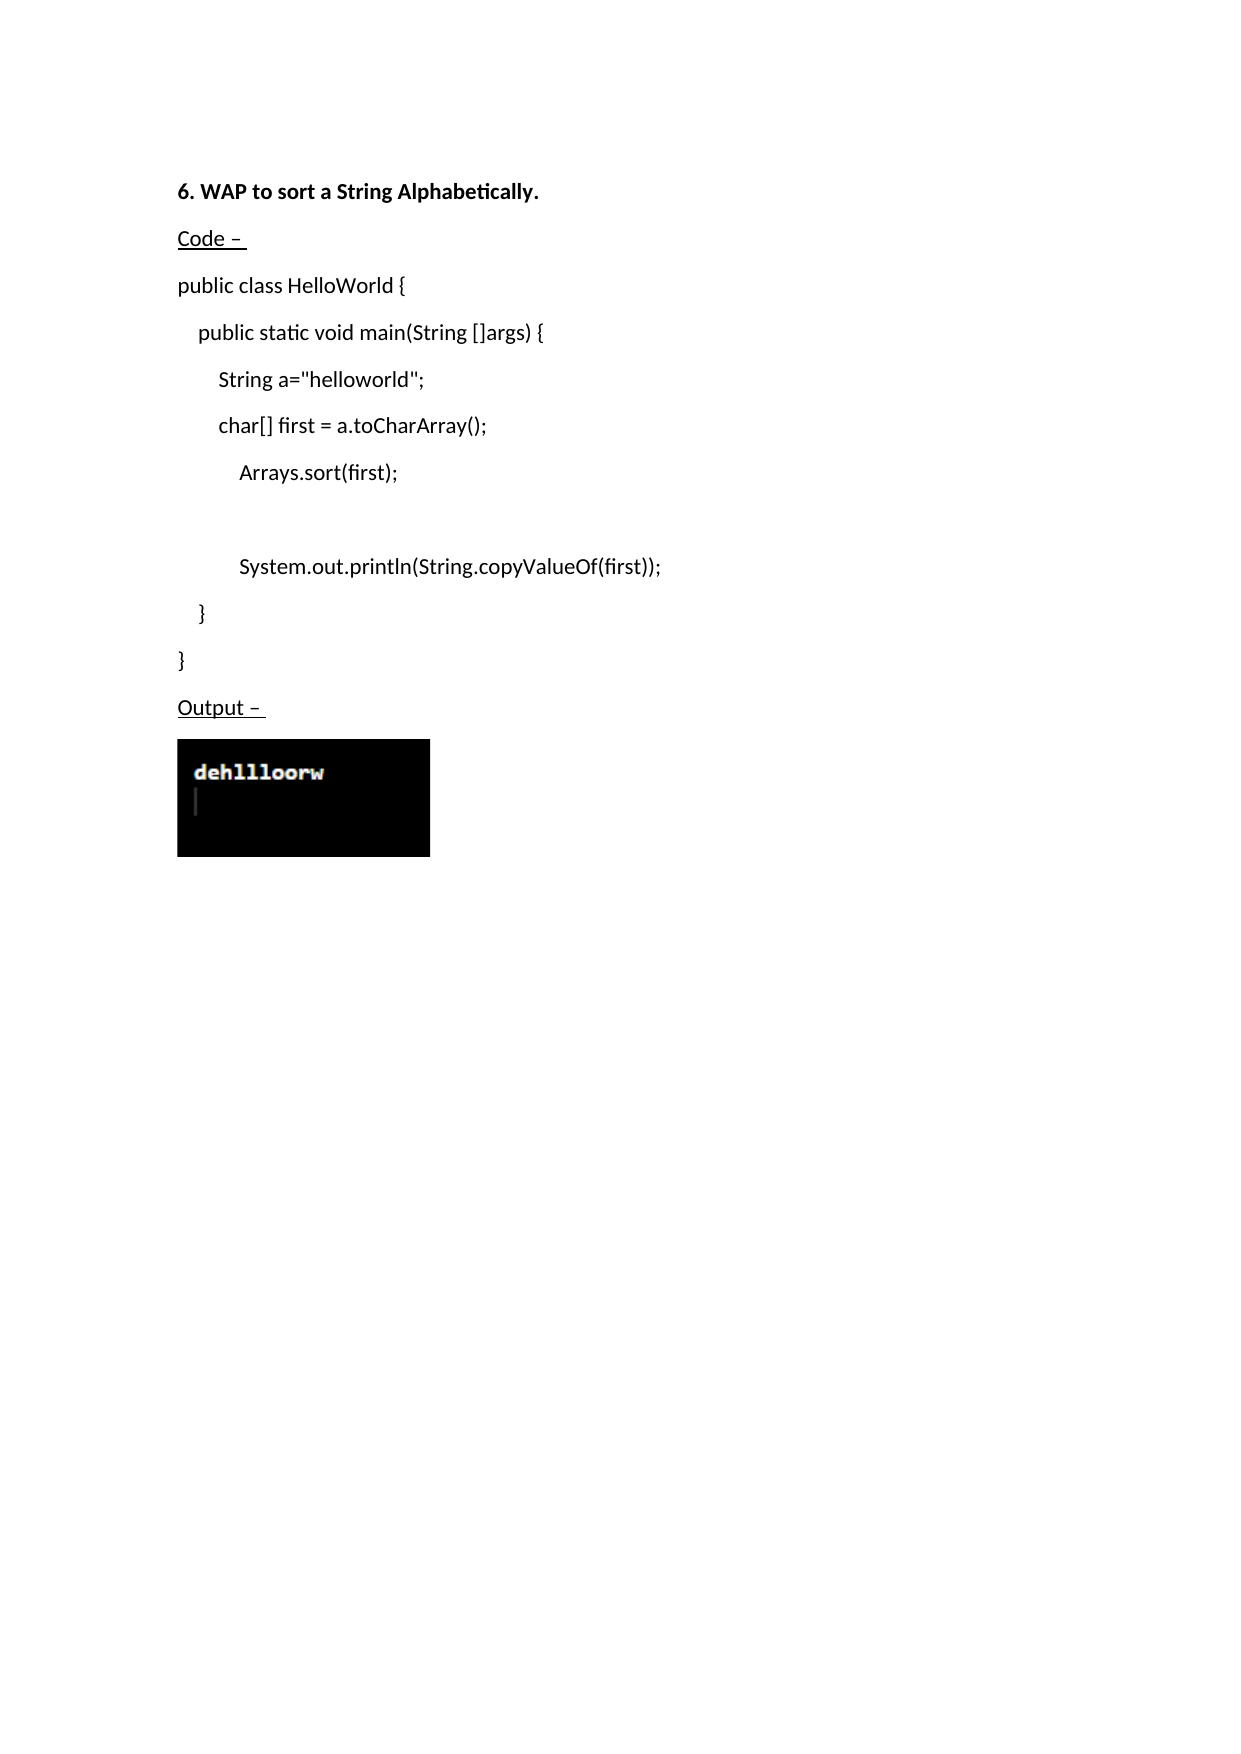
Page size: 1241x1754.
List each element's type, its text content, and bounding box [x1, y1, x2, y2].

text System.out.println(String.copyValueOf(first)); [177, 552, 1081, 580]
text Output – [177, 693, 1081, 721]
text public class HelloWorld { [177, 271, 1081, 299]
text Arrays.sort(first); [177, 458, 1081, 486]
text } [177, 646, 1081, 674]
text } [177, 599, 1081, 627]
text Code – [177, 224, 1081, 252]
text char[] first = a.toCharArray(); [177, 412, 1081, 439]
picture [177, 739, 431, 857]
text String a="helloworld"; [177, 365, 1081, 393]
text public static void main(String []args) { [177, 318, 1081, 346]
text 6. WAP to sort a String Alphabetically. [177, 177, 1081, 205]
